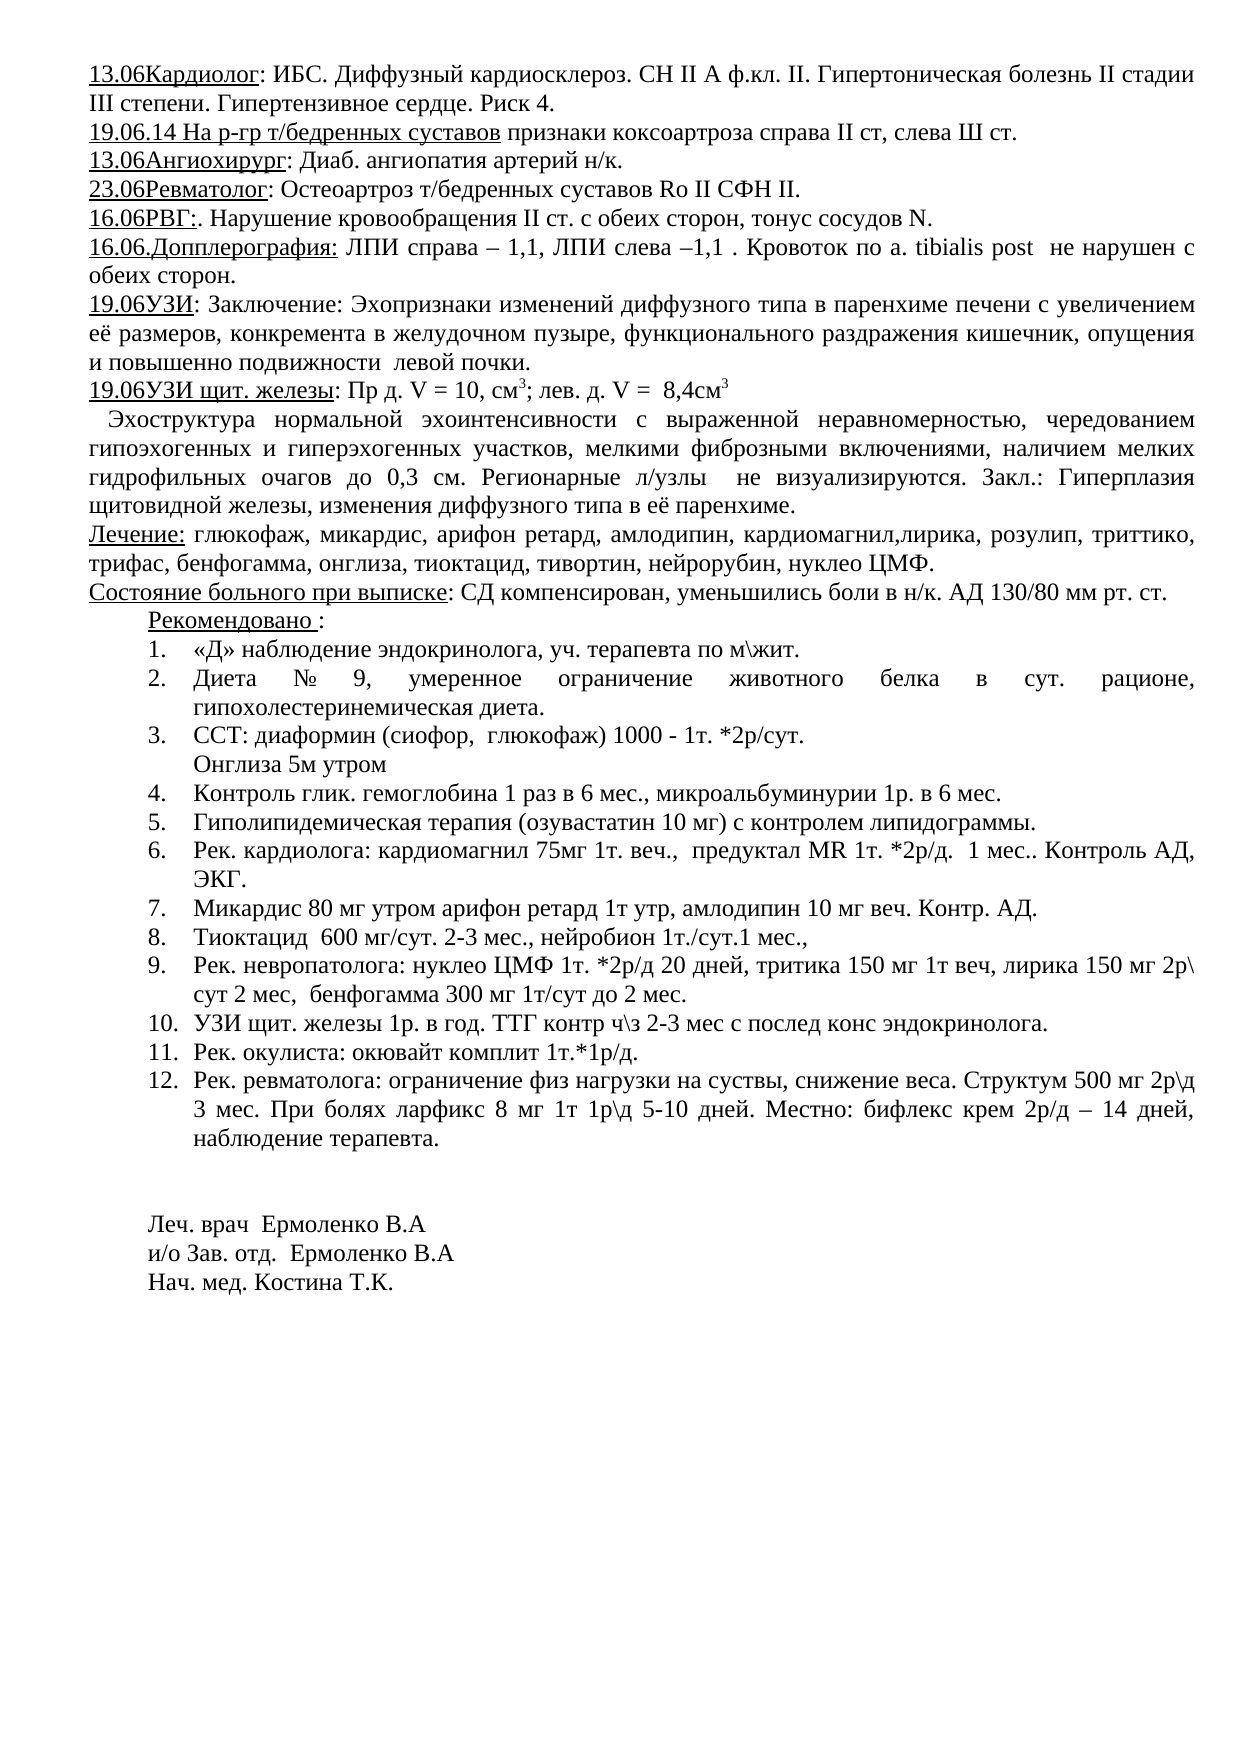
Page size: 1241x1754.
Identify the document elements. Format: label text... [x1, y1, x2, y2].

text 19.06УЗИ щит. железы: Пр д. V = 10, см3; лев. д. V = 8,4см3 [89, 375, 1196, 404]
text Лечение: глюкофаж, микардис, арифон ретард, амлодипин, кардиомагнил,лирика, розулип, триттико, трифас, бенфогамма, онглиза, тиоктацид, тивортин, нейрорубин, нуклео ЦМФ. [89, 519, 1196, 577]
list Гиполипидемическая терапия (озувастатин 10 мг) с контролем липидограммы. [148, 807, 1196, 835]
text Нач. мед. Костина Т.К. [148, 1267, 1196, 1295]
text и/о Зав. отд. Ермоленко В.А [148, 1238, 1196, 1267]
text 13.06Ангиохирург: Диаб. ангиопатия артерий н/к. [89, 145, 1196, 174]
list Рек. ревматолога: ограничение физ нагрузки на суствы, снижение веса. Структум 500 мг 2р\д 3 мес. При болях ларфикс 8 мг 1т 1р\д 5-10 дней. Местно: бифлекс крем 2р/д – 14 дней, наблюдение терапевта. [148, 1065, 1196, 1152]
text 16.06РВГ:. Нарушение кровообращения II ст. с обеих сторон, тонус сосудов N. [89, 203, 1196, 232]
text 23.06Ревматолог: Остеоартроз т/бедренных суставов Rо II СФН II. [89, 174, 1196, 203]
text 19.06УЗИ: Заключение: Эхопризнаки изменений диффузного типа в паренхиме печени с увеличением её размеров, конкремента в желудочном пузыре, функционального раздражения кишечник, опущения и повышенно подвижности левой почки. [89, 289, 1196, 375]
text Состояние больного при выписке: СД компенсирован, уменьшились боли в н/к. АД 130/80 мм рт. ст. [89, 577, 1196, 605]
list Контроль глик. гемоглобина 1 раз в 6 мес., микроальбуминурии 1р. в 6 мес. [148, 778, 1196, 807]
list Тиоктацид 600 мг/сут. 2-3 мес., нейробион 1т./сут.1 мес., [148, 922, 1196, 950]
list УЗИ щит. железы 1р. в год. ТТГ контр ч\з 2-3 мес с послед конс эндокринолога. [148, 1008, 1196, 1037]
list Рек. кардиолога: кардиомагнил 75мг 1т. веч., предуктал МR 1т. *2р/д. 1 мес.. Контроль АД, ЭКГ. [148, 835, 1196, 893]
text 19.06.14 На р-гр т/бедренных суставов признаки коксоартроза справа II cт, слева Ш ст. [89, 117, 1196, 145]
list Микардис 80 мг утром арифон ретард 1т утр, амлодипин 10 мг веч. Контр. АД. [148, 893, 1196, 922]
list ССТ: диаформин (сиофор, глюкофаж) 1000 - 1т. *2р/сут. [148, 720, 1196, 749]
list Рек. невропатолога: нуклео ЦМФ 1т. *2р/д 20 дней, тритика 150 мг 1т веч, лирика 150 мг 2р\сут 2 мес, бенфогамма 300 мг 1т/сут до 2 мес. [148, 950, 1196, 1008]
text 16.06.Допплерография: ЛПИ справа – 1,1, ЛПИ слева –1,1 . Кровоток по а. tibialis роst не нарушен с обеих сторон. [89, 232, 1196, 289]
text Эхоструктура нормальной эхоинтенсивности с выраженной неравномерностью, чередованием гипоэхогенных и гиперэхогенных участков, мелкими фиброзными включениями, наличием мелких гидрофильных очагов до 0,3 см. Регионарные л/узлы не визуализируются. Закл.: Гиперплазия щитовидной железы, изменения диффузного типа в её паренхиме. [89, 404, 1196, 519]
text Рекомендовано : [148, 605, 1196, 634]
list «Д» наблюдение эндокринолога, уч. терапевта по м\жит. [148, 634, 1196, 663]
list Рек. окулиста: окювайт комплит 1т.*1р/д. [148, 1037, 1196, 1065]
list Диета № 9, умеренное ограничение животного белка в сут. рационе, гипохолестеринемическая диета. [148, 663, 1196, 720]
text Онглиза 5м утром [193, 749, 1196, 778]
subtitle Леч. врач Ермоленко В.А [148, 1209, 1196, 1238]
text 13.06Кардиолог: ИБС. Диффузный кардиосклероз. СН II А ф.кл. II. Гипертоническая болезнь II стадии III степени. Гипертензивное сердце. Риск 4. [89, 59, 1196, 117]
